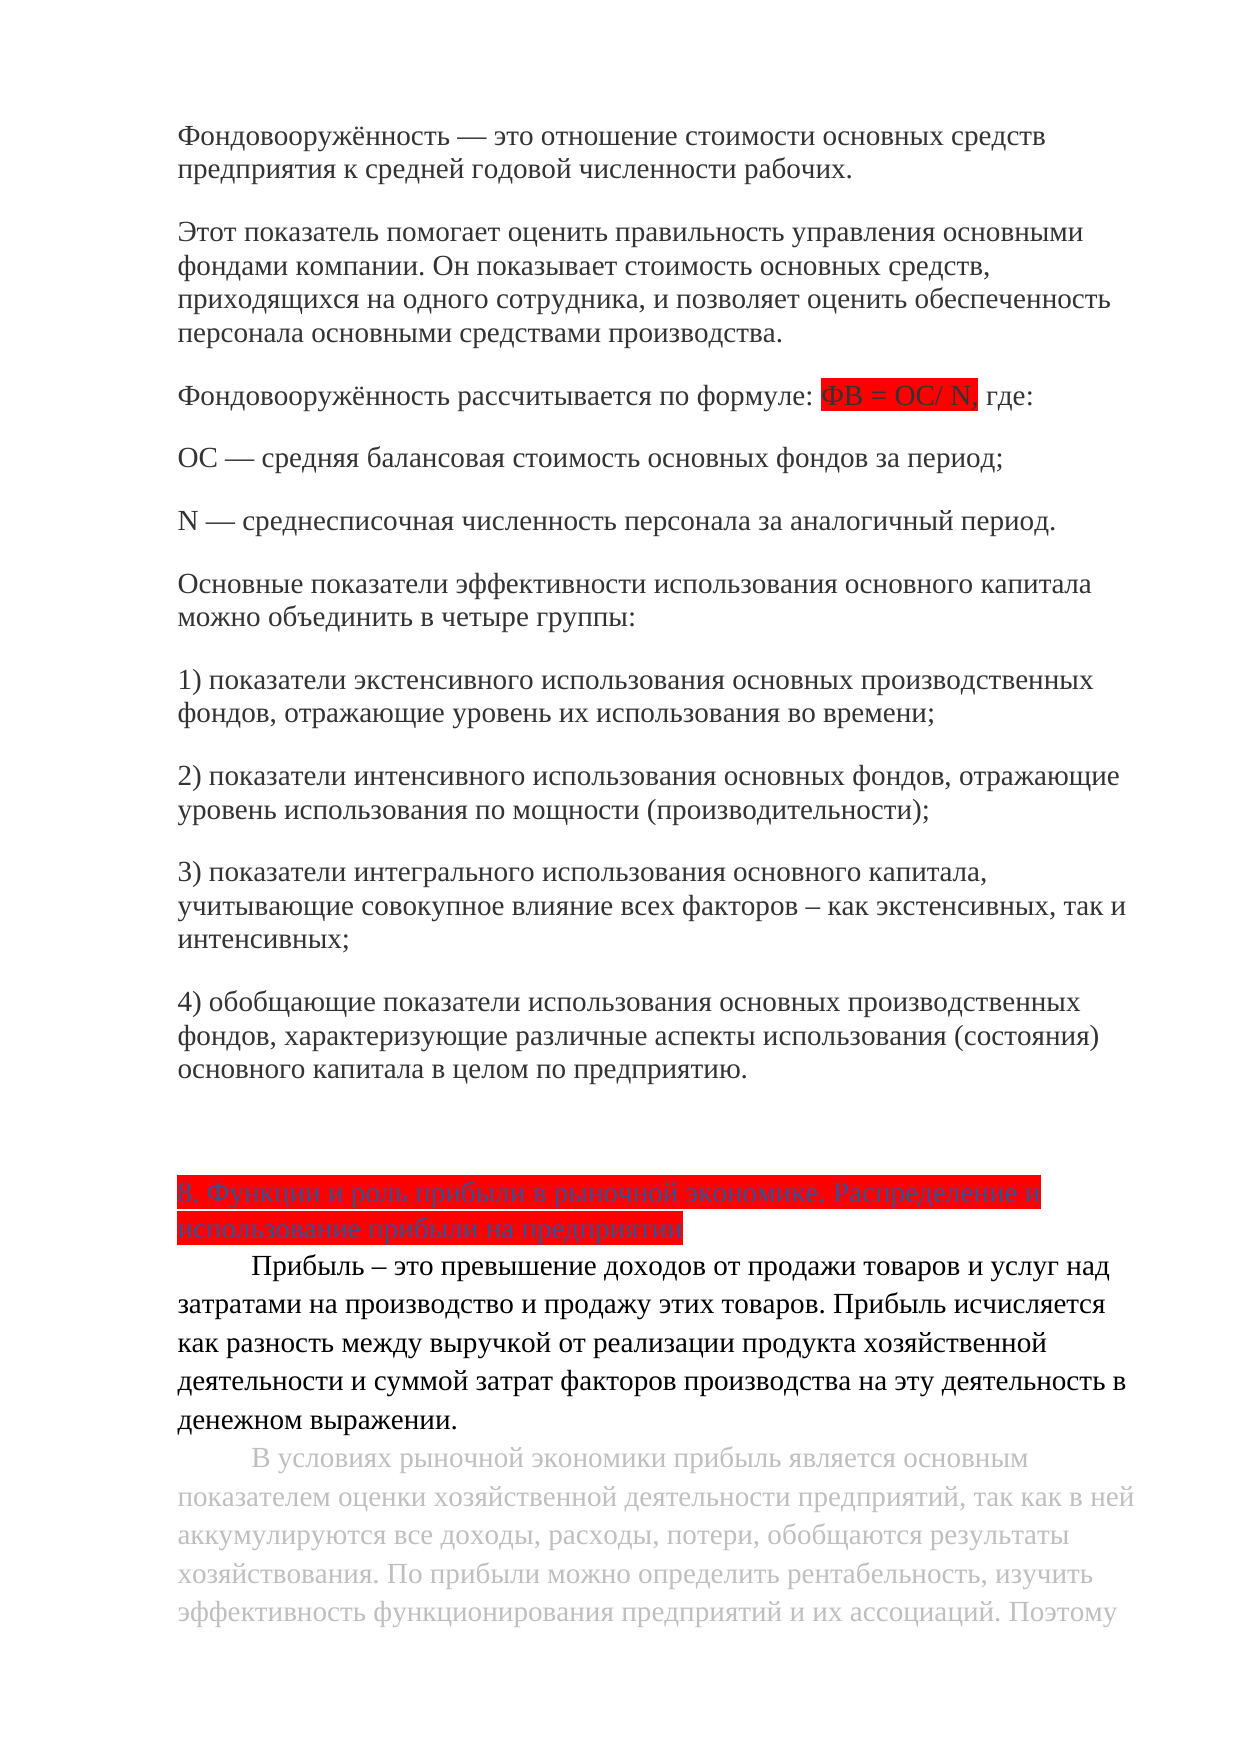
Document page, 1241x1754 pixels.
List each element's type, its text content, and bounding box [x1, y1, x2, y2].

text Фондовооружённость — это отношение стоимости основных средств предприятия к средней годовой численности рабочих. [177, 118, 1152, 185]
text 2) показатели интенсивного использования основных фондов, отражающие уровень использования по мощности (производительности); [177, 758, 1152, 825]
text ОС — средняя балансовая стоимость основных фондов за период; [177, 440, 1152, 474]
text Прибыль – это превышение доходов от продажи товаров и услуг над затратами на производство и продажу этих товаров. Прибыль исчисляется как разность между выручкой от реализации продукта хозяйственной деятельности и суммой затрат факторов производства на эту деятельность в денежном выражении. [177, 1248, 1152, 1435]
text 1) показатели экстенсивного использования основных производственных фондов, отражающие уровень их использования во времени; [177, 662, 1152, 729]
text Основные показатели эффективности использования основного капитала можно объединить в четыре группы: [177, 566, 1152, 633]
text Фондовооружённость рассчитывается по формуле: ФВ = ОС/ N, где: [978, 378, 1152, 411]
text Этот показатель помогает оценить правильность управления основными фондами компании. Он показывает стоимость основных средств, приходящихся на одного сотрудника, и позволяет оценить обеспеченность персонала основными средствами производства. [177, 214, 1152, 348]
text Фондовооружённость рассчитывается по формуле: ФВ = ОС/ N, где: [177, 378, 821, 411]
subtitle 8. Функции и роль прибыли в рыночной экономике. Распределение и использование прибыли на предприятии [177, 1175, 1152, 1245]
text 3) показатели интегрального использования основного капитала, учитывающие совокупное влияние всех факторов – как экстенсивных, так и интенсивных; [177, 854, 1152, 955]
text N — среднесписочная численность персонала за аналогичный период. [177, 503, 1152, 537]
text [177, 1440, 1152, 1628]
text 4) обобщающие показатели использования основных производственных фондов, характеризующие различные аспекты использования (состояния) основного капитала в целом по предприятию. [177, 984, 1152, 1085]
